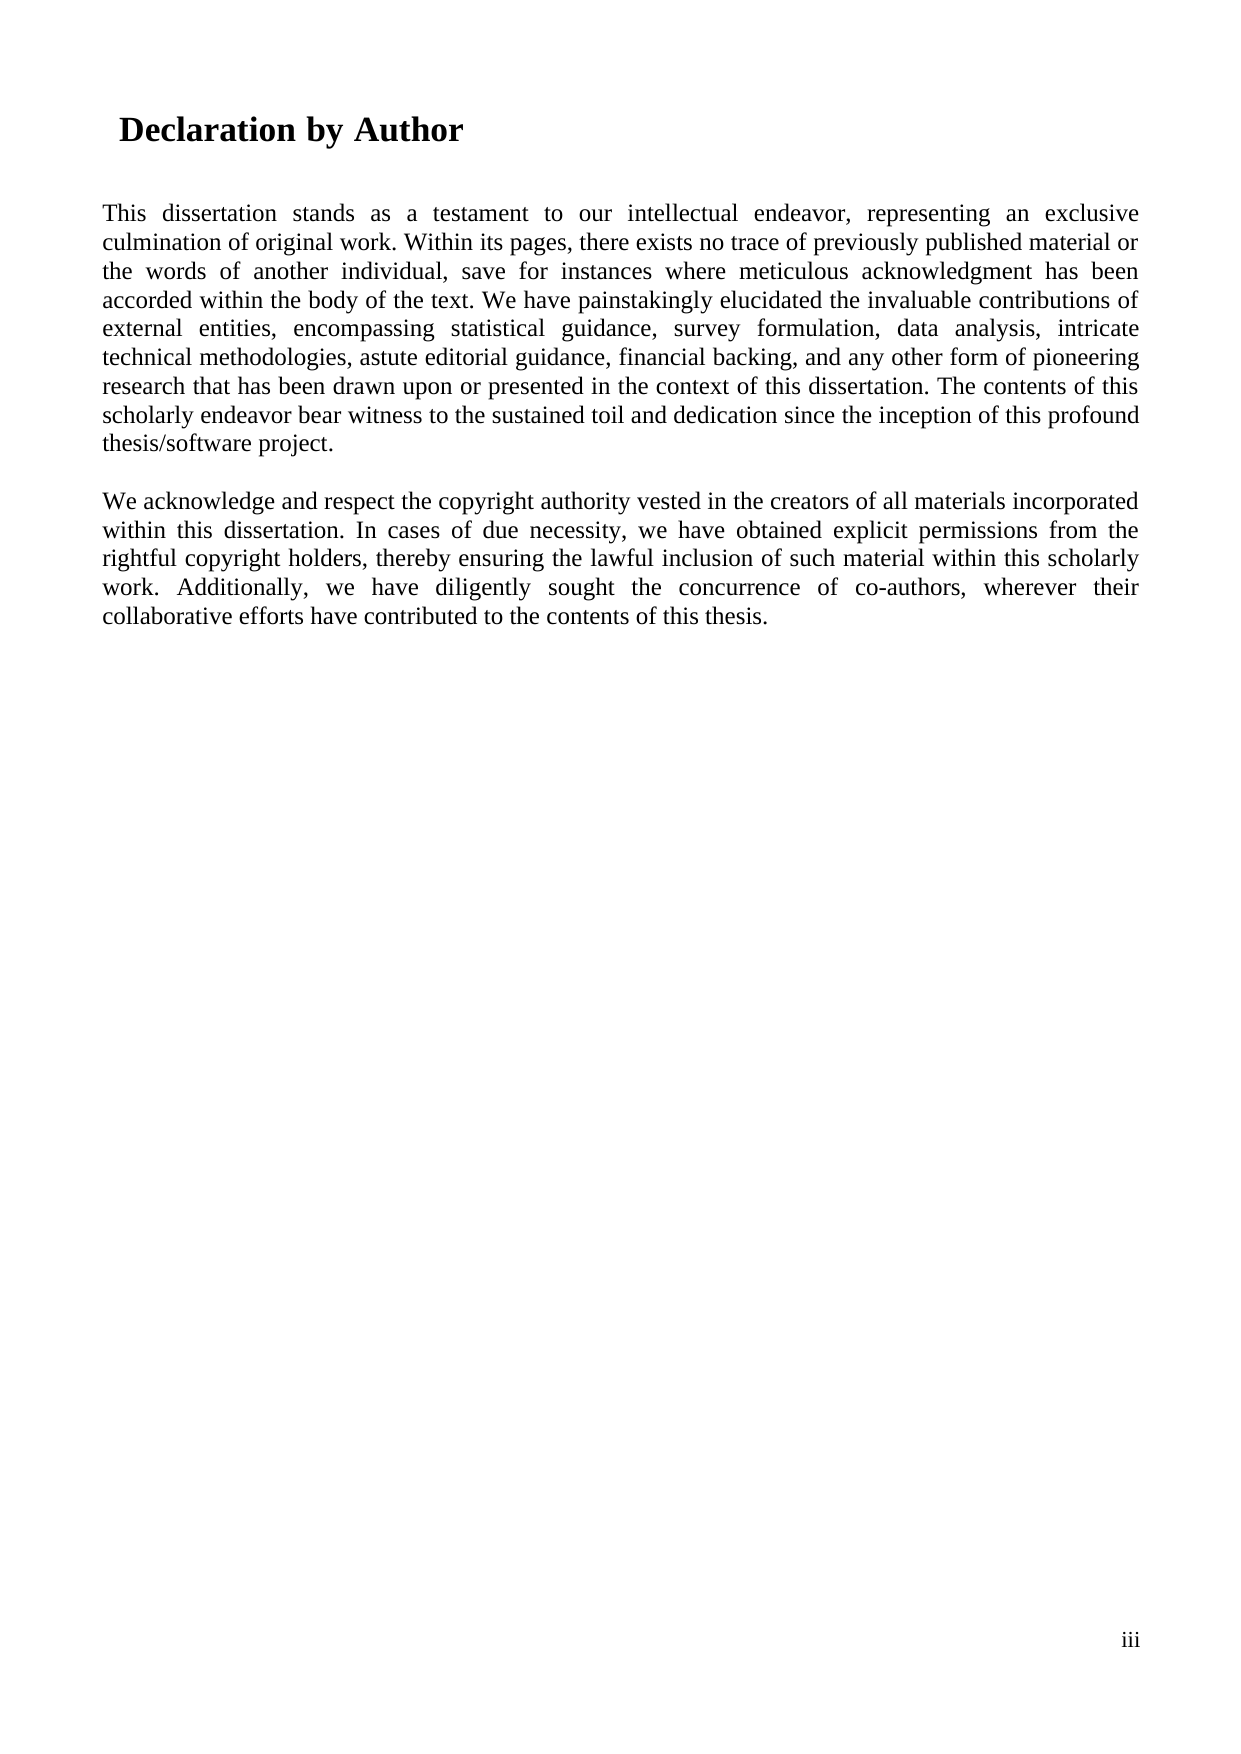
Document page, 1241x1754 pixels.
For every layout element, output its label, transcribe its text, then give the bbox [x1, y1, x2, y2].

subtitle Declaration by Author [119, 108, 1140, 149]
text This dissertation stands as a testament to our intellectual endeavor, representing an exclusive culmination of original work. Within its pages, there exists no trace of previously published material or the words of another individual, save for instances where meticulous acknowledgment has been accorded within the body of the text. We have painstakingly elucidated the invaluable contributions of external entities, encompassing statistical guidance, survey formulation, data analysis, intricate technical methodologies, astute editorial guidance, financial backing, and any other form of pioneering research that has been drawn upon or presented in the context of this dissertation. The contents of this scholarly endeavor bear witness to the sustained toil and dedication since the inception of this profound thesis/software project. [102, 198, 1140, 457]
text We acknowledge and respect the copyright authority vested in the creators of all materials incorporated within this dissertation. In cases of due necessity, we have obtained explicit permissions from the rightful copyright holders, thereby ensuring the lawful inclusion of such material within this scholarly work. Additionally, we have diligently sought the concurrence of co-authors, wherever their collaborative efforts have contributed to the contents of this thesis. [102, 486, 1140, 630]
